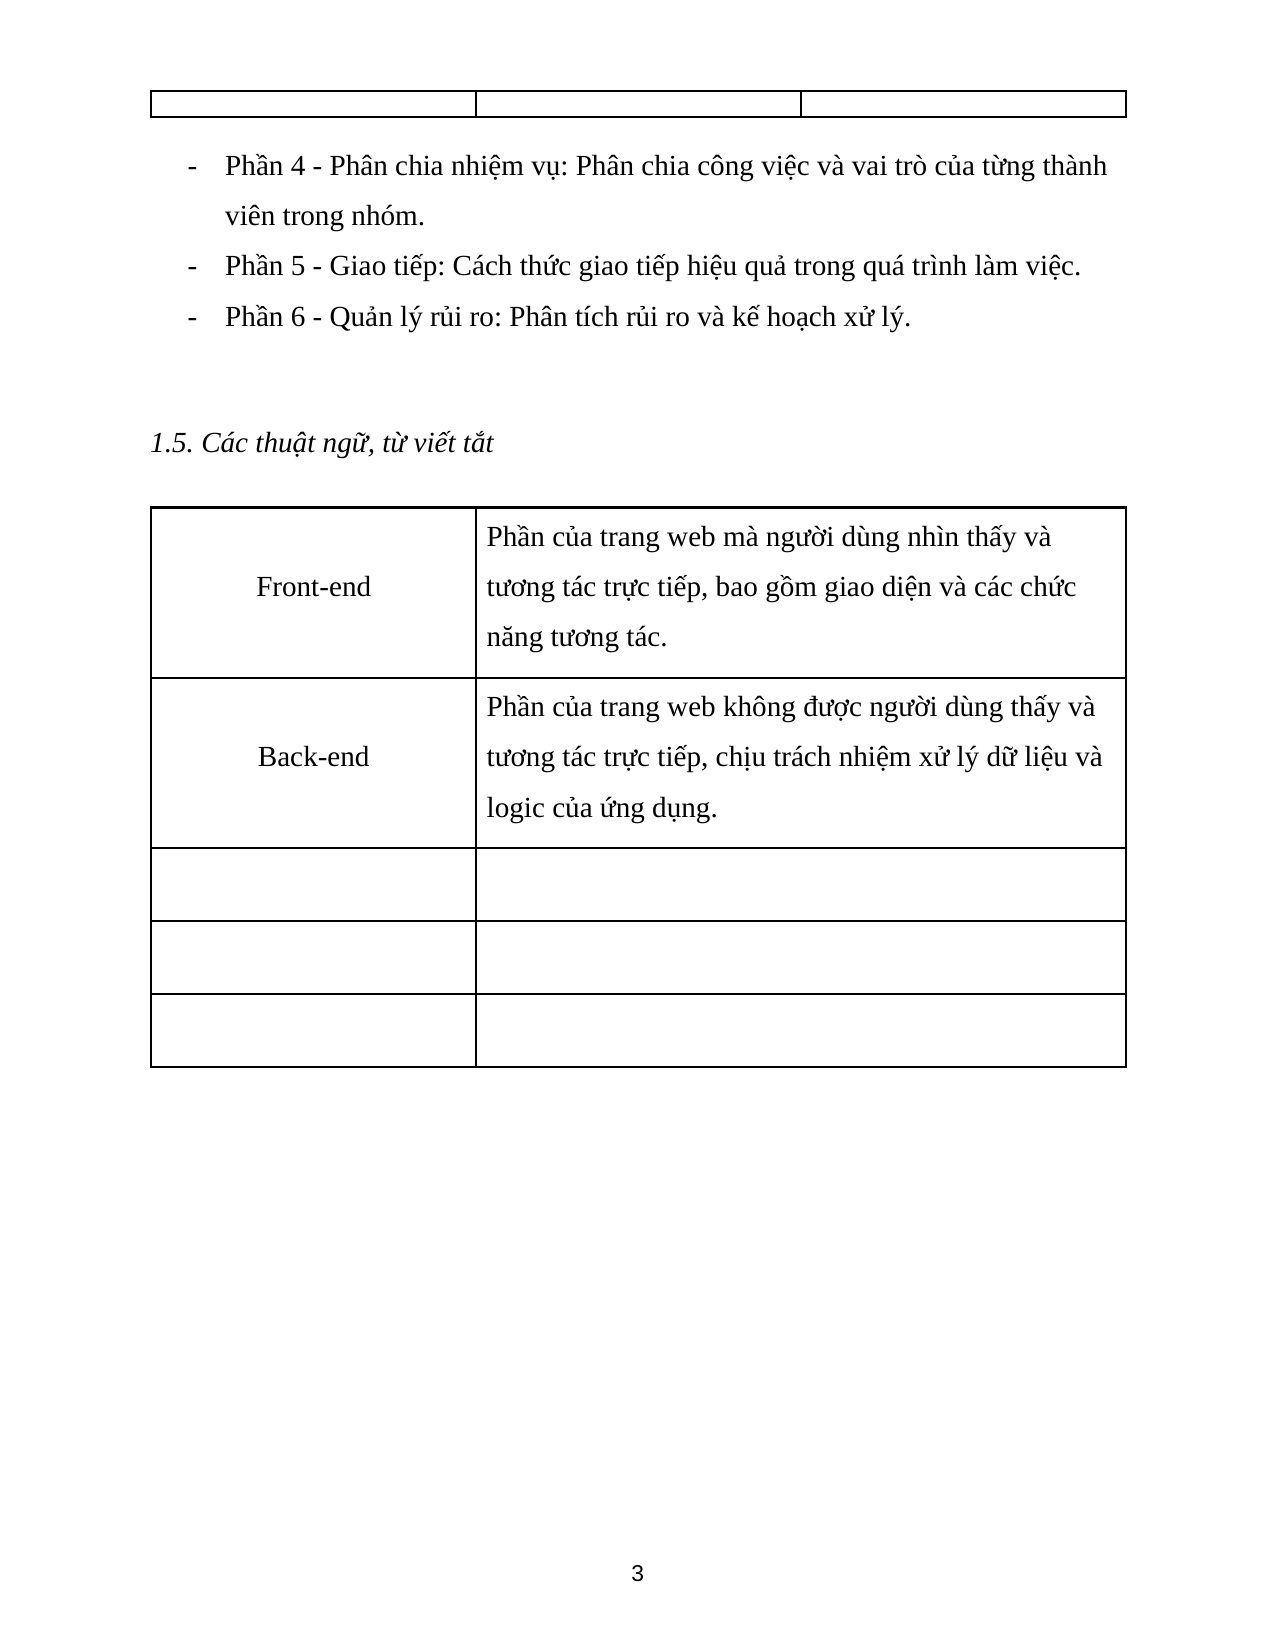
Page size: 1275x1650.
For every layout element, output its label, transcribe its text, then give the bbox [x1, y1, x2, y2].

table_cell Back-end [152, 679, 475, 847]
table_header Front-end [152, 509, 475, 677]
list Phần 5 - Giao tiếp: Cách thức giao tiếp hiệu quả trong quá trình làm việc. [187, 248, 1125, 282]
table_cell [152, 922, 475, 993]
table_cell [152, 849, 475, 920]
list Phần 4 - Phân chia nhiệm vụ: Phân chia công việc và vai trò của từng thành viên trong nhóm. [187, 148, 1125, 232]
table_cell [477, 922, 1125, 993]
table_cell [477, 849, 1125, 920]
table_cell Phần của trang web không được người dùng thấy và tương tác trực tiếp, chịu trách nhiệm xử lý dữ liệu và logic của ứng dụng. [477, 679, 1125, 847]
subtitle 1.5. Các thuật ngữ, từ viết tắt [150, 425, 1125, 459]
table_header Phần của trang web mà người dùng nhìn thấy và tương tác trực tiếp, bao gồm giao diện và các chức năng tương tác. [477, 509, 1125, 677]
table_cell [477, 995, 1125, 1066]
list Phần 6 - Quản lý rủi ro: Phân tích rủi ro và kế hoạch xử lý. [187, 299, 1125, 332]
table_cell [152, 995, 475, 1066]
